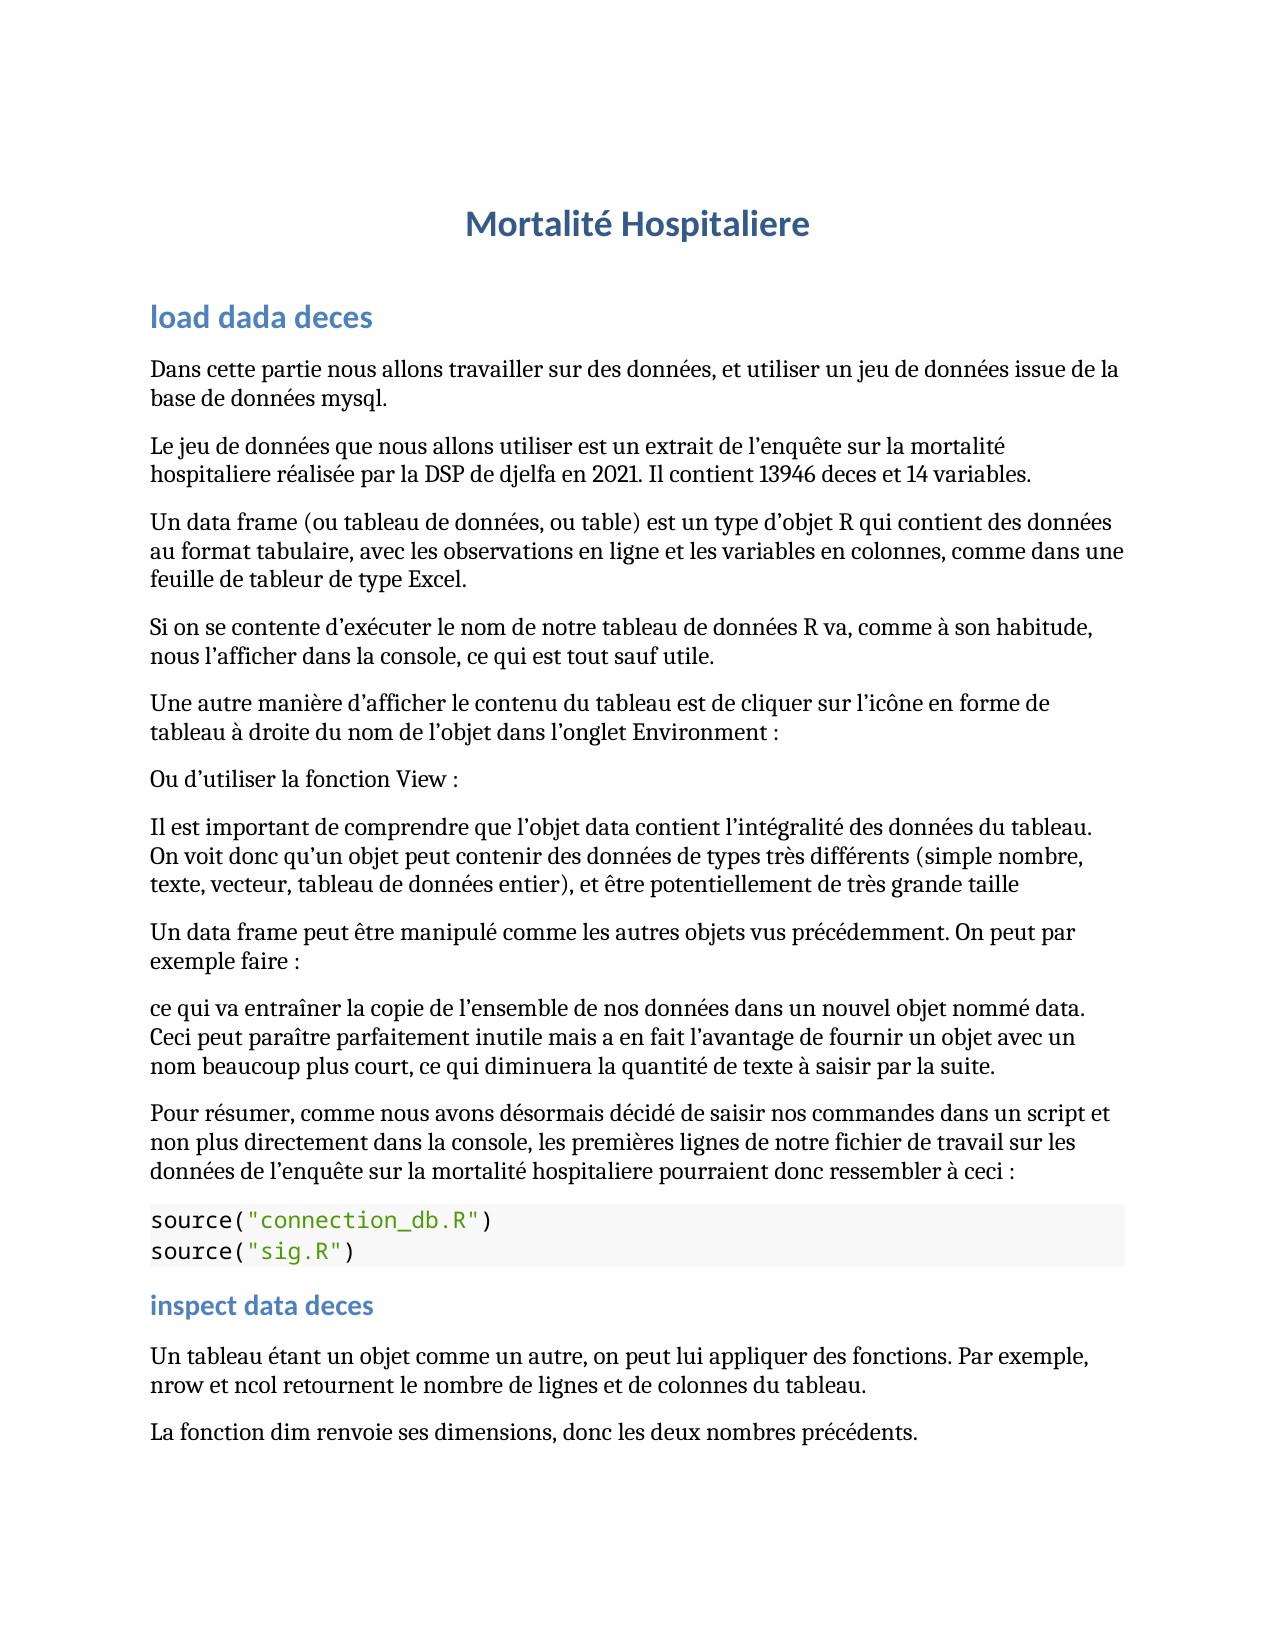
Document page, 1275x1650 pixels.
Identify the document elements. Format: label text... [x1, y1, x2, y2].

text ce qui va entraîner la copie de l’ensemble de nos données dans un nouvel objet nommé data. Ceci peut paraître parfaitement inutile mais a en fait l’avantage de fournir un objet avec un nom beaucoup plus court, ce qui diminuera la quantité de texte à saisir par la suite. [150, 994, 1125, 1080]
text Pour résumer, comme nous avons désormais décidé de saisir nos commandes dans un script et non plus directement dans la console, les premières lignes de notre fichier de travail sur les données de l’enquête sur la mortalité hospitaliere pourraient donc ressembler à ceci : [150, 1099, 1125, 1185]
text Un data frame peut être manipulé comme les autres objets vus précédemment. On peut par exemple faire : [150, 918, 1125, 975]
text source("connection_db.R") source("sig.R") [356, 1204, 1125, 1267]
subtitle load dada deces [150, 296, 1125, 337]
text Une autre manière d’afficher le contenu du tableau est de cliquer sur l’icône en forme de tableau à droite du nom de l’objet dans l’onglet Environment : [150, 689, 1125, 747]
text Un data frame (ou tableau de données, ou table) est un type d’objet R qui contient des données au format tabulaire, avec les observations en ligne et les variables en colonnes, comme dans une feuille de tableur de type Excel. [150, 508, 1125, 594]
subtitle inspect data deces [150, 1287, 1125, 1323]
text Si on se contente d’exécuter le nom de notre tableau de données R va, comme à son habitude, nous l’afficher dans la console, ce qui est tout sauf utile. [150, 613, 1125, 670]
text Dans cette partie nous allons travailler sur des données, et utiliser un jeu de données issue de la base de données mysql. [150, 355, 1125, 413]
text Il est important de comprendre que l’objet data contient l’intégralité des données du tableau. On voit donc qu’un objet peut contenir des données de types très différents (simple nombre, texte, vecteur, tableau de données entier), et être potentiellement de très grande taille [150, 813, 1125, 899]
text Le jeu de données que nous allons utiliser est un extrait de l’enquête sur la mortalité hospitaliere réalisée par la DSP de djelfa en 2021. Il contient 13946 deces et 14 variables. [150, 432, 1125, 489]
text La fonction dim renvoie ses dimensions, donc les deux nombres précédents. [150, 1418, 1125, 1447]
text Un tableau étant un objet comme un autre, on peut lui appliquer des fonctions. Par exemple, nrow et ncol retournent le nombre de lignes et de colonnes du tableau. [150, 1342, 1125, 1399]
text Ou d’utiliser la fonction View : [150, 765, 1125, 794]
title Mortalité Hospitaliere [150, 200, 1125, 246]
